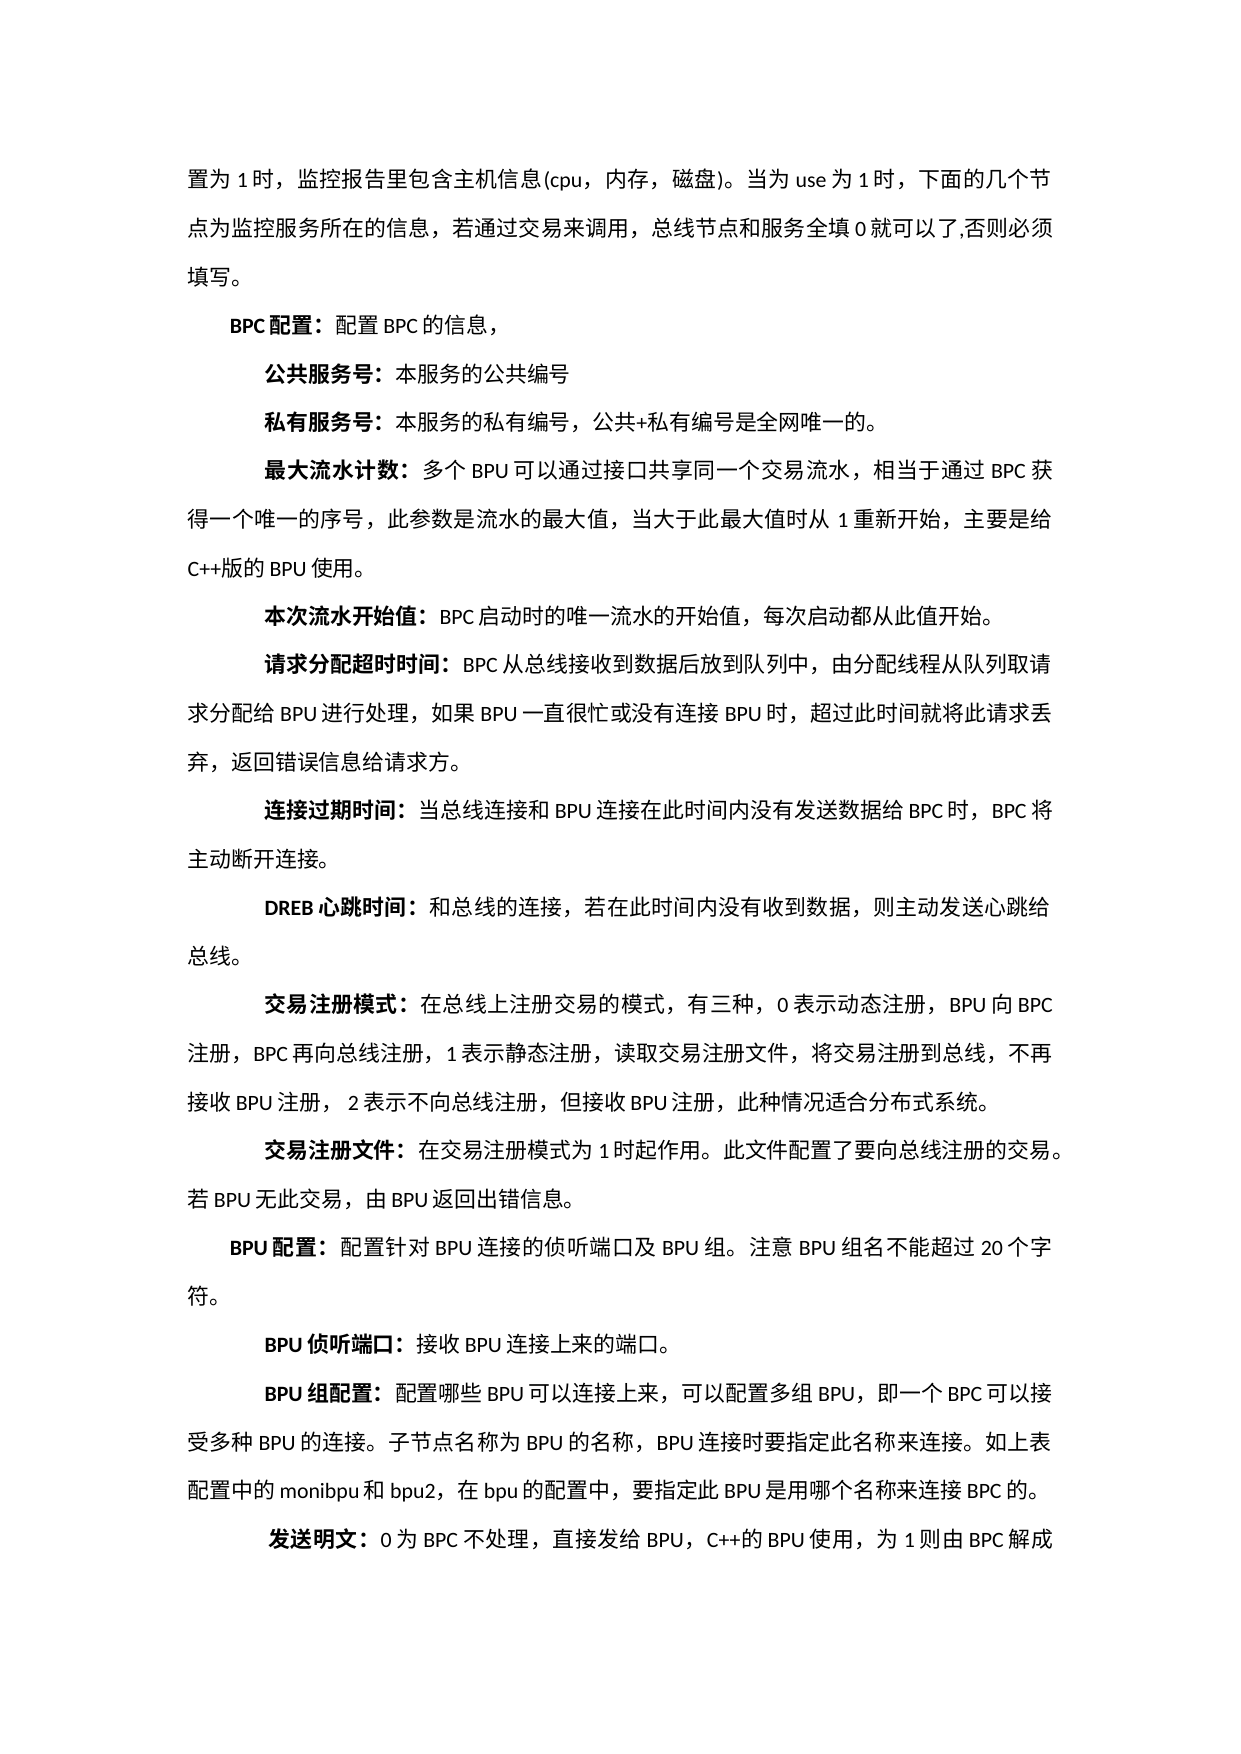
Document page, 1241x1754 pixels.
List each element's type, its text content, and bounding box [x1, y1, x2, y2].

text BPU组配置：配置哪些BPU可以连接上来，可以配置多组BPU，即一个BPC可以接受多种BPU的连接。子节点名称为BPU的名称，BPU连接时要指定此名称来连接。如上表配置中的monibpu和bpu2，在bpu的配置中，要指定此BPU是用哪个名称来连接BPC的。 [187, 1375, 1053, 1505]
text 连接过期时间：当总线连接和BPU连接在此时间内没有发送数据给BPC时，BPC将主动断开连接。 [187, 793, 1053, 874]
text 最大流水计数：多个BPU可以通过接口共享同一个交易流水，相当于通过BPC获得一个唯一的序号，此参数是流水的最大值，当大于此最大值时从1重新开始，主要是给C++版的BPU使用。 [187, 453, 1053, 583]
text 交易注册文件：在交易注册模式为1时起作用。此文件配置了要向总线注册的交易。若BPU无此交易，由BPU返回出错信息。 [187, 1133, 1053, 1214]
text 公共服务号：本服务的公共编号 [187, 356, 1053, 389]
text 私有服务号：本服务的私有编号，公共+私有编号是全网唯一的。 [187, 404, 1053, 437]
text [187, 162, 1053, 292]
text BPU侦听端口：接收BPU连接上来的端口。 [187, 1327, 1053, 1359]
text DREB心跳时间：和总线的连接，若在此时间内没有收到数据，则主动发送心跳给总线。 [187, 890, 1053, 971]
text BPC配置：配置BPC的信息， [187, 308, 1053, 340]
text 本次流水开始值：BPC启动时的唯一流水的开始值，每次启动都从此值开始。 [187, 599, 1053, 631]
text BPU配置：配置针对BPU连接的侦听端口及BPU组。注意BPU组名不能超过20个字符。 [187, 1230, 1053, 1311]
text 交易注册模式：在总线上注册交易的模式，有三种，0表示动态注册，BPU向BPC注册，BPC再向总线注册，1表示静态注册，读取交易注册文件，将交易注册到总线，不再接收BPU注册， 2表示不向总线注册，但接收BPU注册，此种情况适合分布式系统。 [187, 987, 1053, 1117]
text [187, 1521, 1053, 1554]
text 请求分配超时时间：BPC从总线接收到数据后放到队列中，由分配线程从队列取请求分配给BPU进行处理，如果BPU一直很忙或没有连接BPU时，超过此时间就将此请求丢弃，返回错误信息给请求方。 [187, 647, 1053, 777]
